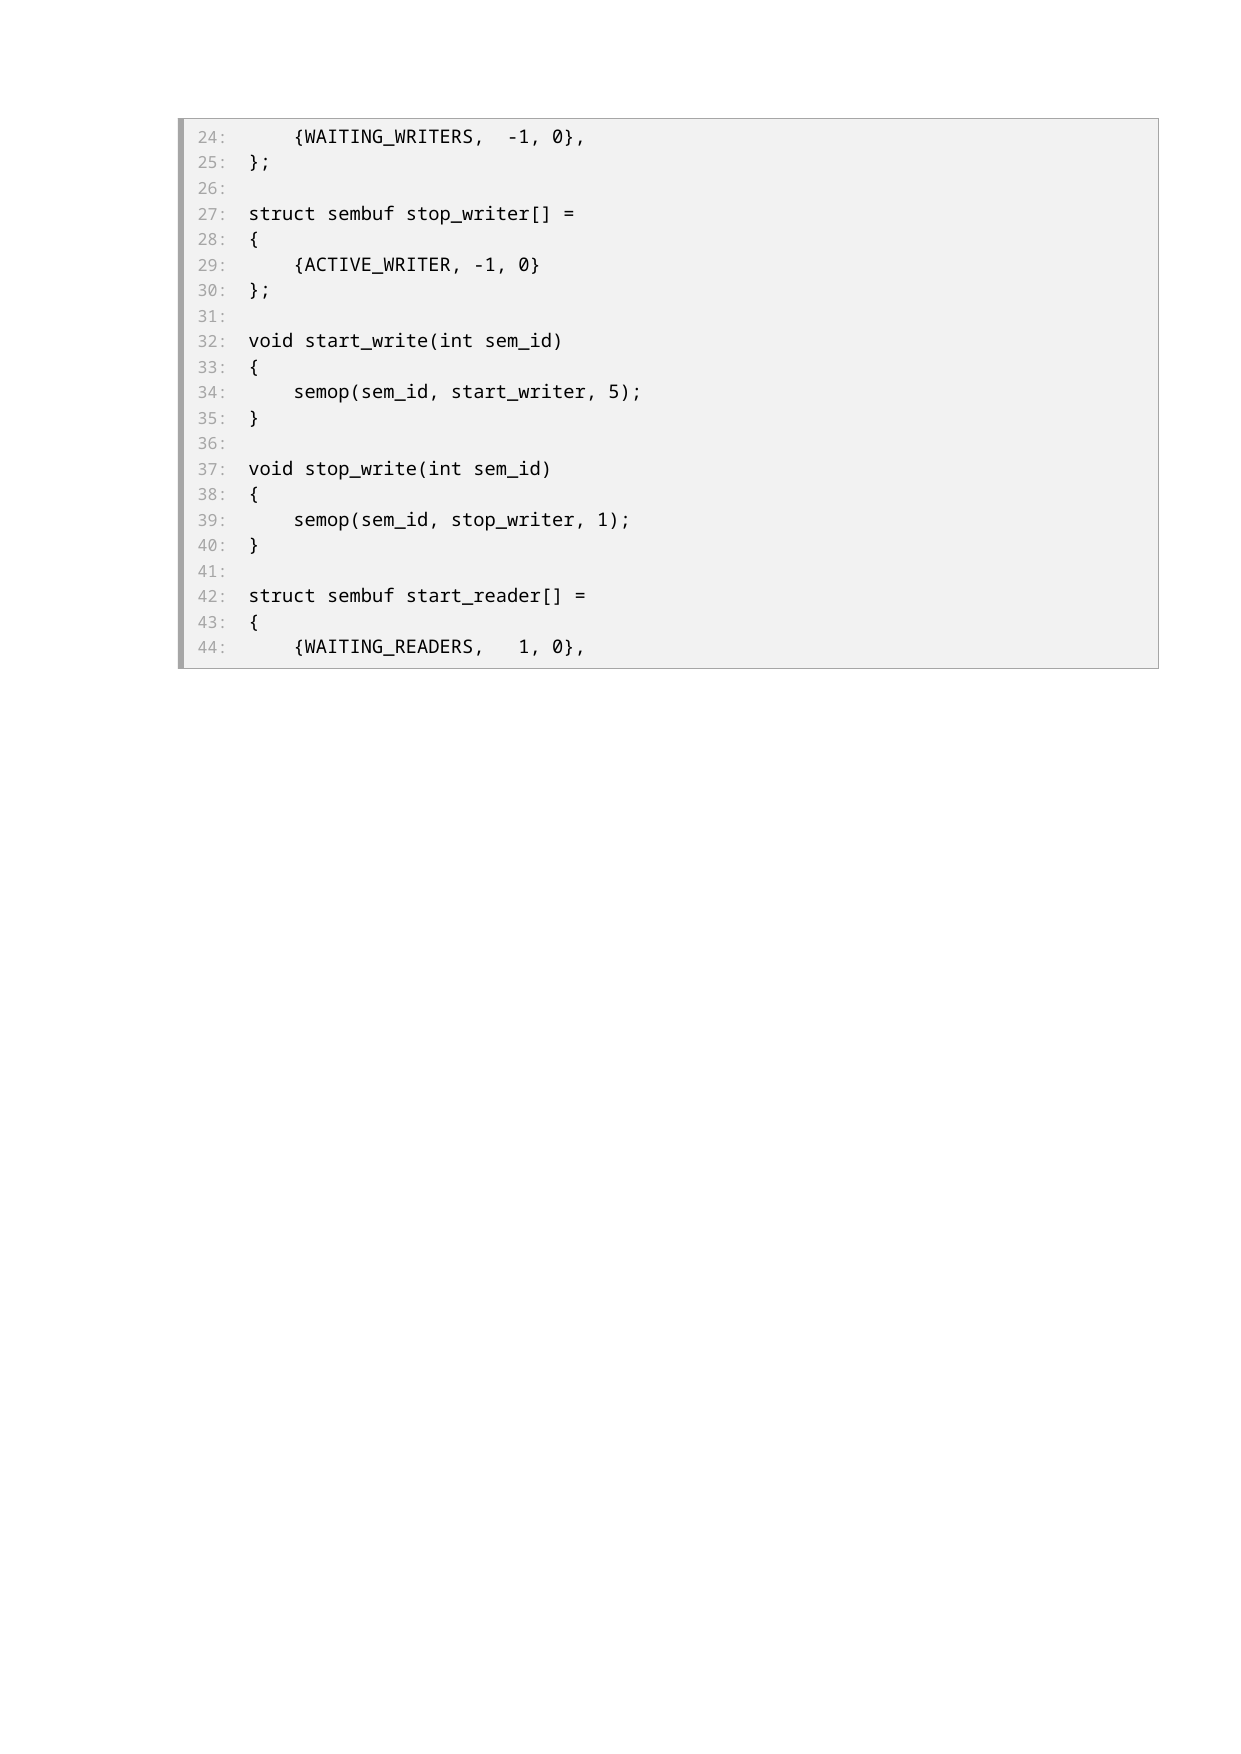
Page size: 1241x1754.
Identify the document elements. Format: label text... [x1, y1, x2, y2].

list { [184, 603, 1158, 628]
list {ACTIVE_WRITER, -1, 0} [184, 246, 1158, 271]
list struct sembuf start_reader[] = [184, 577, 1158, 603]
list struct sembuf stop_writer[] = [184, 195, 1158, 220]
list }; [184, 271, 1158, 297]
list {WAITING_READERS, 1, 0}, [184, 628, 1158, 668]
list void stop_write(int sem_id) [184, 450, 1158, 475]
list semop(sem_id, start_writer, 5); [184, 373, 1158, 399]
list { [184, 220, 1158, 246]
list { [184, 475, 1158, 501]
list void start_write(int sem_id) [184, 322, 1158, 348]
list {WAITING_WRITERS, -1, 0}, [184, 119, 1158, 144]
list } [184, 399, 1158, 424]
list } [184, 526, 1158, 552]
list semop(sem_id, stop_writer, 1); [184, 501, 1158, 526]
list }; [184, 144, 1158, 169]
list { [184, 348, 1158, 373]
